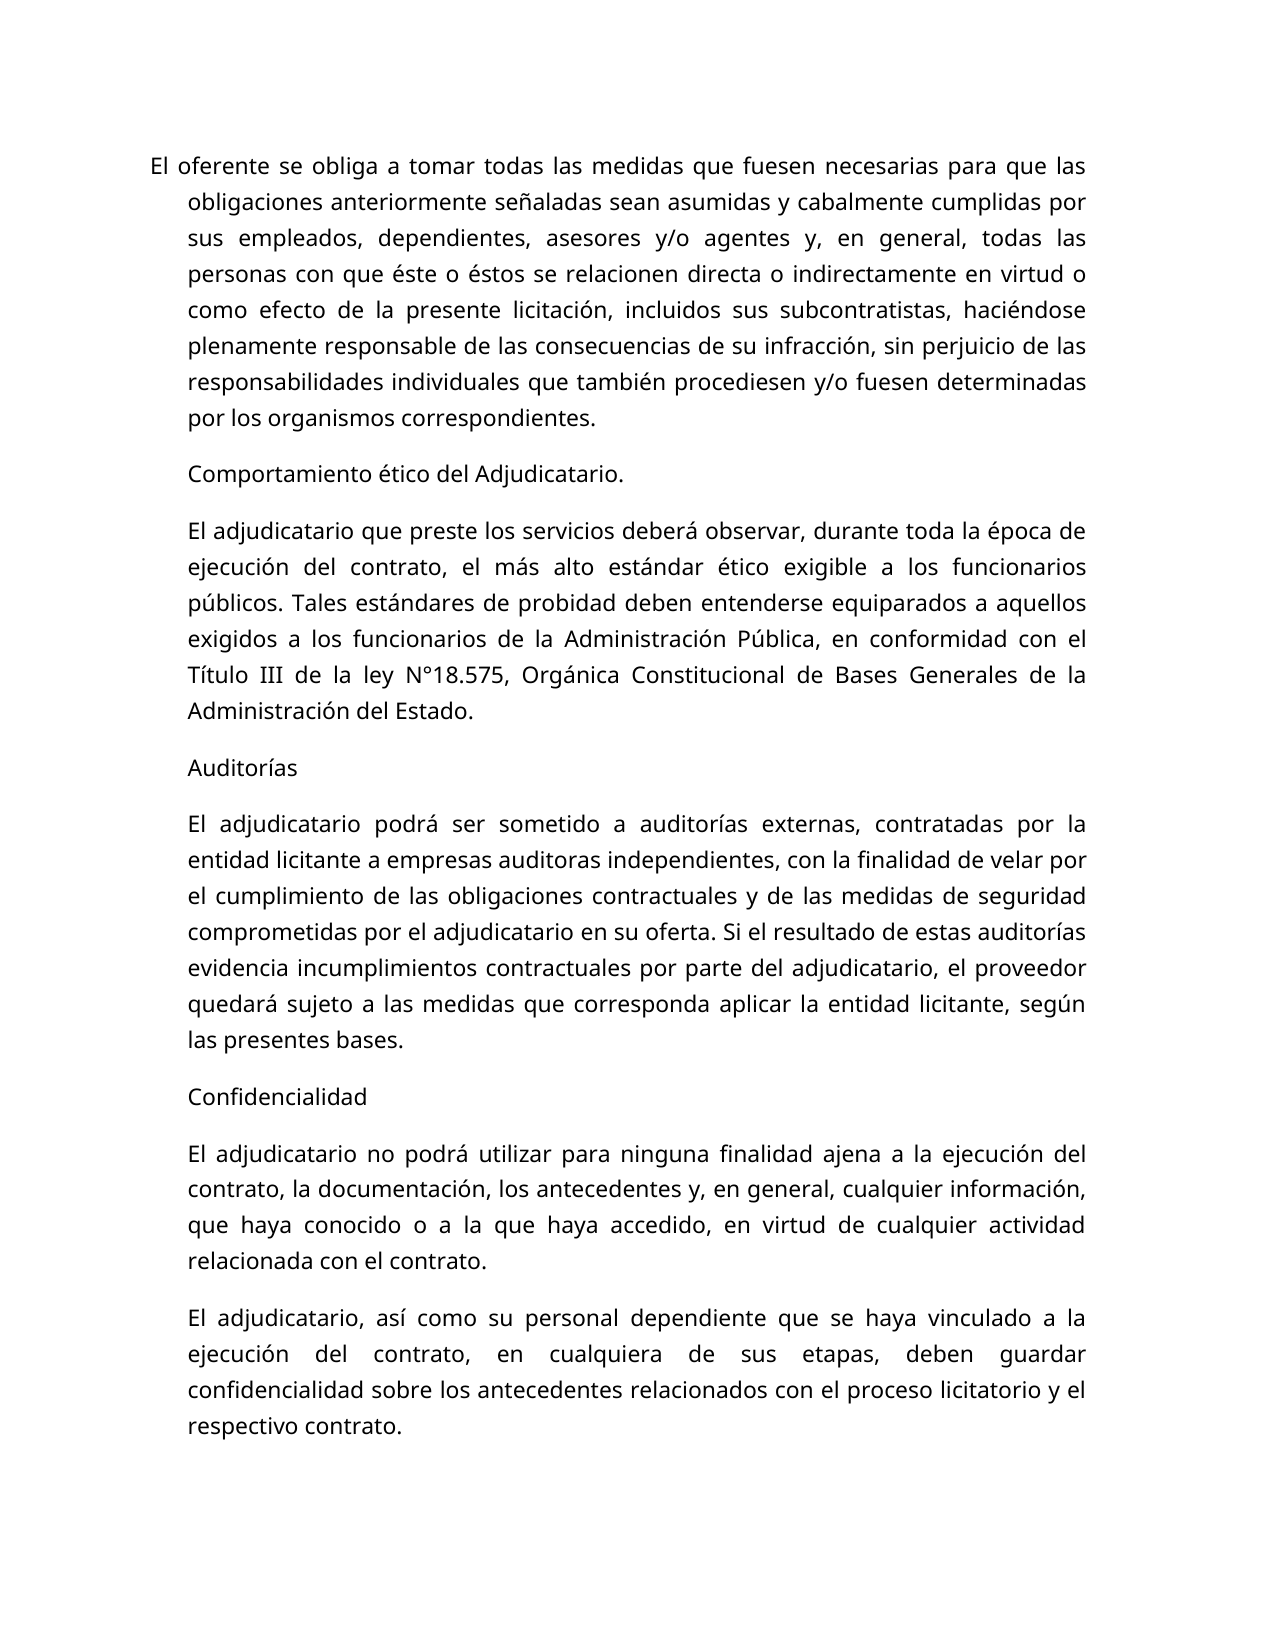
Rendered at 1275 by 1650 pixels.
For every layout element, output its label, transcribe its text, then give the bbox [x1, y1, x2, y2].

text El adjudicatario que preste los servicios deberá observar, durante toda la época de ejecución del contrato, el más alto estándar ético exigible a los funcionarios públicos. Tales estándares de probidad deben entenderse equiparados a aquellos exigidos a los funcionarios de la Administración Pública, en conformidad con el Título III de la ley N°18.575, Orgánica Constitucional de Bases Generales de la Administración del Estado. [187, 515, 1087, 726]
list El oferente se obliga a tomar todas las medidas que fuesen necesarias para que las obligaciones anteriormente señaladas sean asumidas y cabalmente cumplidas por sus empleados, dependientes, asesores y/o agentes y, en general, todas las personas con que éste o éstos se relacionen directa o indirectamente en virtud o como efecto de la presente licitación, incluidos sus subcontratistas, haciéndose plenamente responsable de las consecuencias de su infracción, sin perjuicio de las responsabilidades individuales que también procediesen y/o fuesen determinadas por los organismos correspondientes. [150, 150, 1087, 433]
text El adjudicatario no podrá utilizar para ninguna finalidad ajena a la ejecución del contrato, la documentación, los antecedentes y, en general, cualquier información, que haya conocido o a la que haya accedido, en virtud de cualquier actividad relacionada con el contrato. [187, 1137, 1087, 1277]
text El adjudicatario, así como su personal dependiente que se haya vinculado a la ejecución del contrato, en cualquiera de sus etapas, deben guardar confidencialidad sobre los antecedentes relacionados con el proceso licitatorio y el respectivo contrato. [187, 1302, 1087, 1441]
text El adjudicatario podrá ser sometido a auditorías externas, contratadas por la entidad licitante a empresas auditoras independientes, con la finalidad de velar por el cumplimiento de las obligaciones contractuales y de las medidas de seguridad comprometidas por el adjudicatario en su oferta. Si el resultado de estas auditorías evidencia incumplimientos contractuales por parte del adjudicatario, el proveedor quedará sujeto a las medidas que corresponda aplicar la entidad licitante, según las presentes bases. [187, 808, 1087, 1055]
